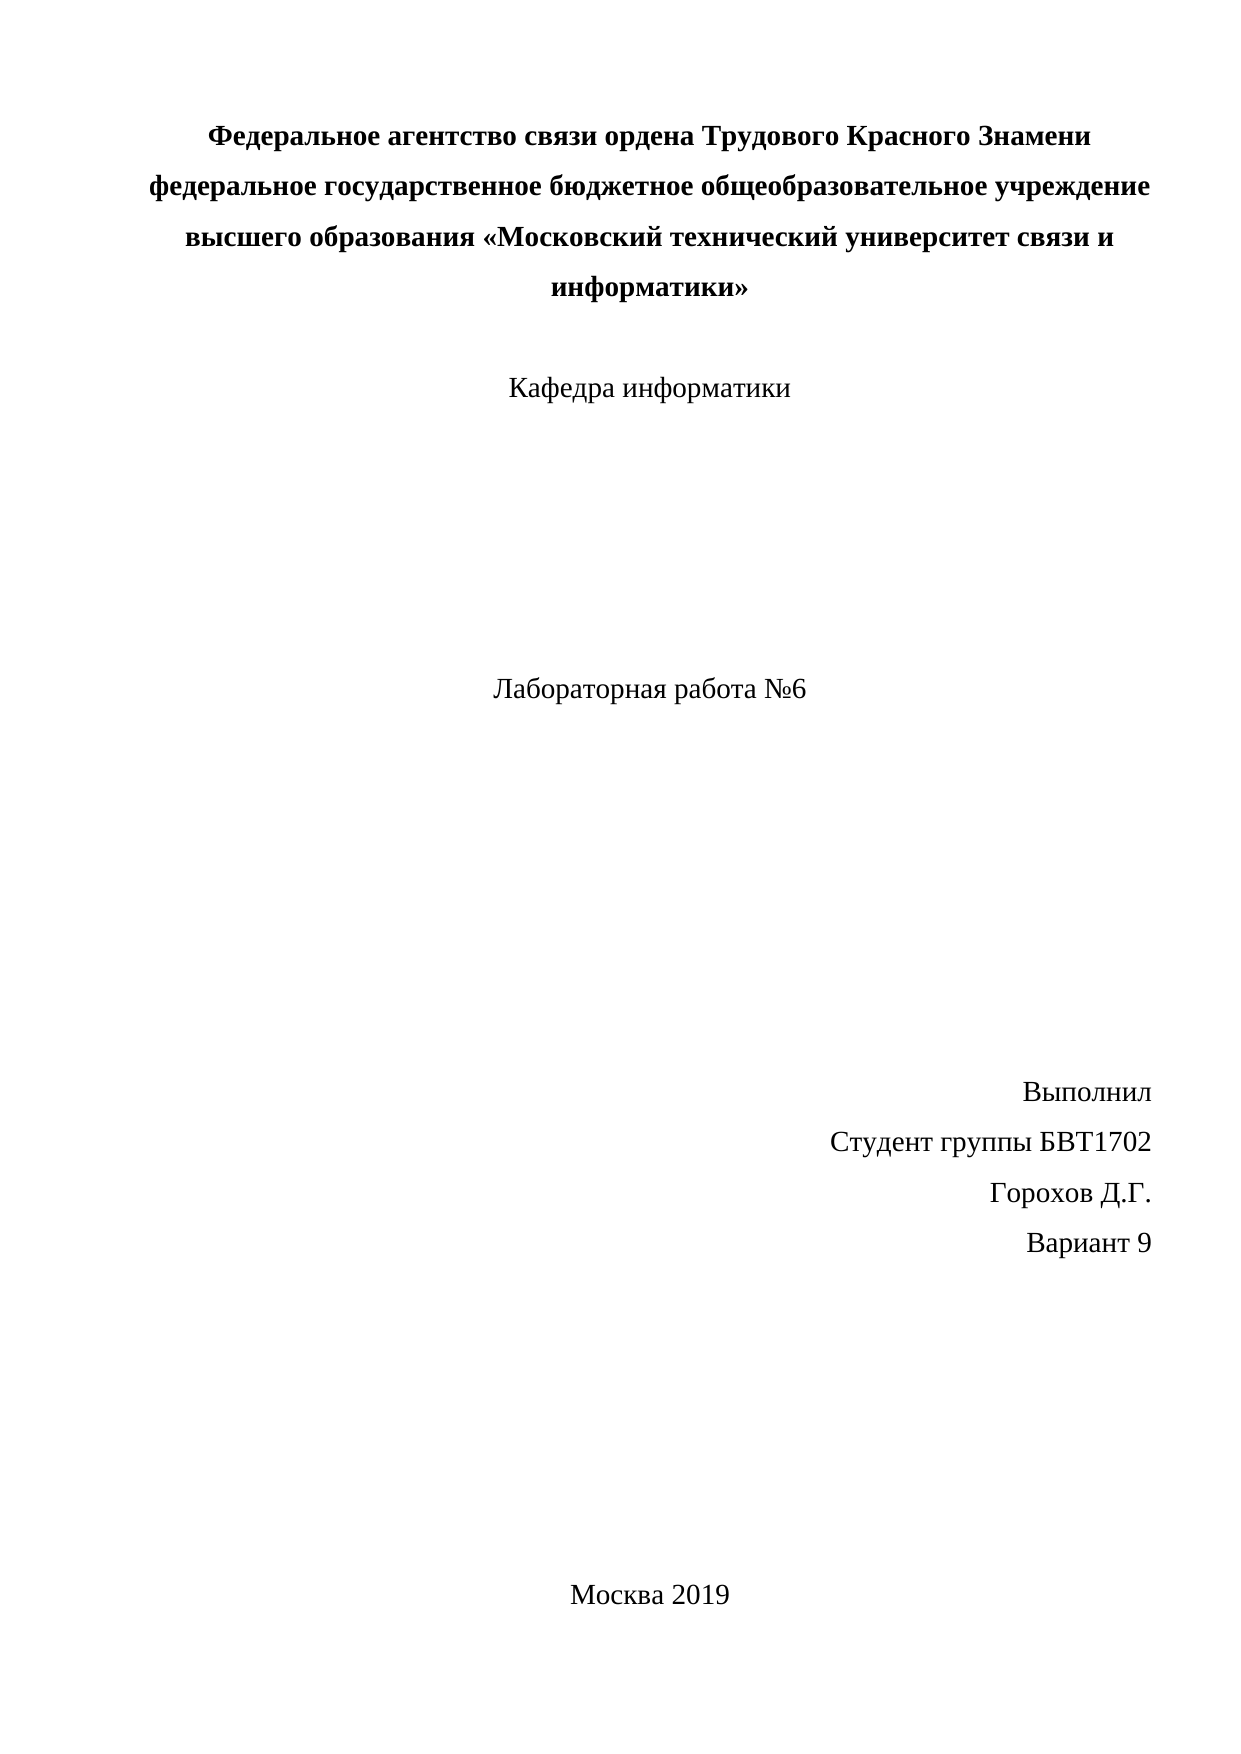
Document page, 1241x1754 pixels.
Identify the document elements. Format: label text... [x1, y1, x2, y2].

text Лабораторная работа №6 [148, 672, 1152, 705]
text Москва 2019 [148, 1577, 1152, 1611]
text Студент группы БВТ1702 [148, 1124, 1152, 1158]
text Вариант 9 [177, 1225, 1152, 1258]
text Кафедра информатики [148, 370, 1152, 403]
text Горохов Д.Г. [148, 1175, 1152, 1208]
text Федеральное агентство связи ордена Трудового Красного Знамени федеральное государственное бюджетное общеобразовательное учреждение высшего образования «Московский технический университет связи и информатики» [148, 118, 1152, 303]
text Выполнил [148, 1074, 1152, 1108]
